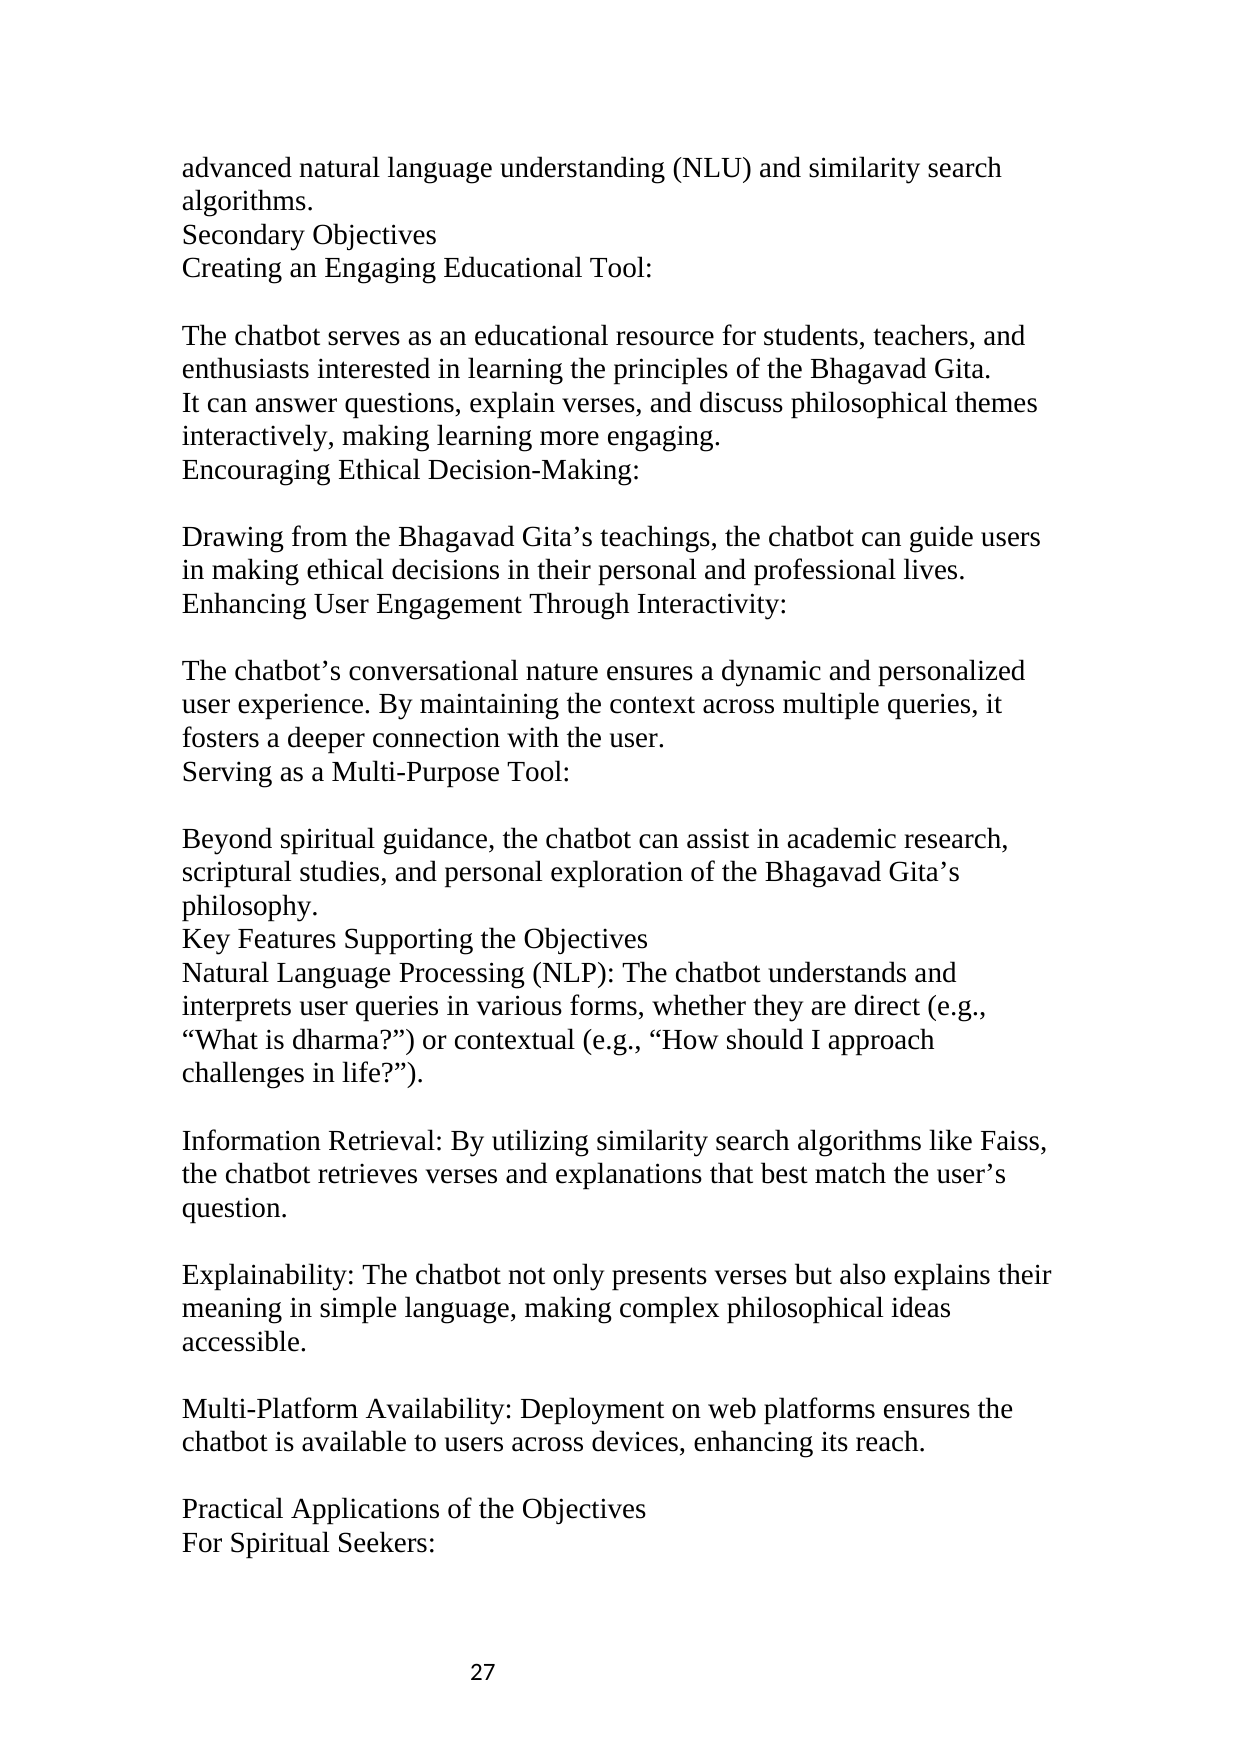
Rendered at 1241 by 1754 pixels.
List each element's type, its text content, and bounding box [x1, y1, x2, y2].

text Explainability: The chatbot not only presents verses but also explains their meaning in simple language, making complex philosophical ideas accessible. [182, 1257, 1053, 1357]
text Key Features Supporting the Objectives [182, 921, 1053, 955]
text Beyond spiritual guidance, the chatbot can assist in academic research, scriptural studies, and personal exploration of the Bhagavad Gita’s philosophy. [182, 821, 1053, 921]
text Multi-Platform Availability: Deployment on web platforms ensures the chatbot is available to users across devices, enhancing its reach. [182, 1391, 1053, 1458]
text The chatbot serves as an educational resource for students, teachers, and enthusiasts interested in learning the principles of the Bhagavad Gita. [182, 318, 1053, 385]
text It can answer questions, explain verses, and discuss philosophical themes interactively, making learning more engaging. [182, 385, 1053, 452]
text Encouraging Ethical Decision-Making: [182, 452, 1053, 485]
text Serving as a Multi-Purpose Tool: [182, 754, 1053, 787]
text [182, 150, 1053, 217]
text Natural Language Processing (NLP): The chatbot understands and interprets user queries in various forms, whether they are direct (e.g., “What is dharma?”) or contextual (e.g., “How should I approach challenges in life?”). [182, 955, 1053, 1089]
text Practical Applications of the Objectives [182, 1492, 1053, 1525]
text Creating an Engaging Educational Tool: [182, 251, 1053, 284]
text For Spiritual Seekers: [182, 1525, 1053, 1559]
text Drawing from the Bhagavad Gita’s teachings, the chatbot can guide users in making ethical decisions in their personal and professional lives. [182, 519, 1053, 586]
text Information Retrieval: By utilizing similarity search algorithms like Faiss, the chatbot retrieves verses and explanations that best match the user’s question. [182, 1123, 1053, 1223]
text Enhancing User Engagement Through Interactivity: [182, 586, 1053, 619]
text Secondary Objectives [182, 217, 1053, 251]
text The chatbot’s conversational nature ensures a dynamic and personalized user experience. By maintaining the context across multiple queries, it fosters a deeper connection with the user. [182, 653, 1053, 754]
